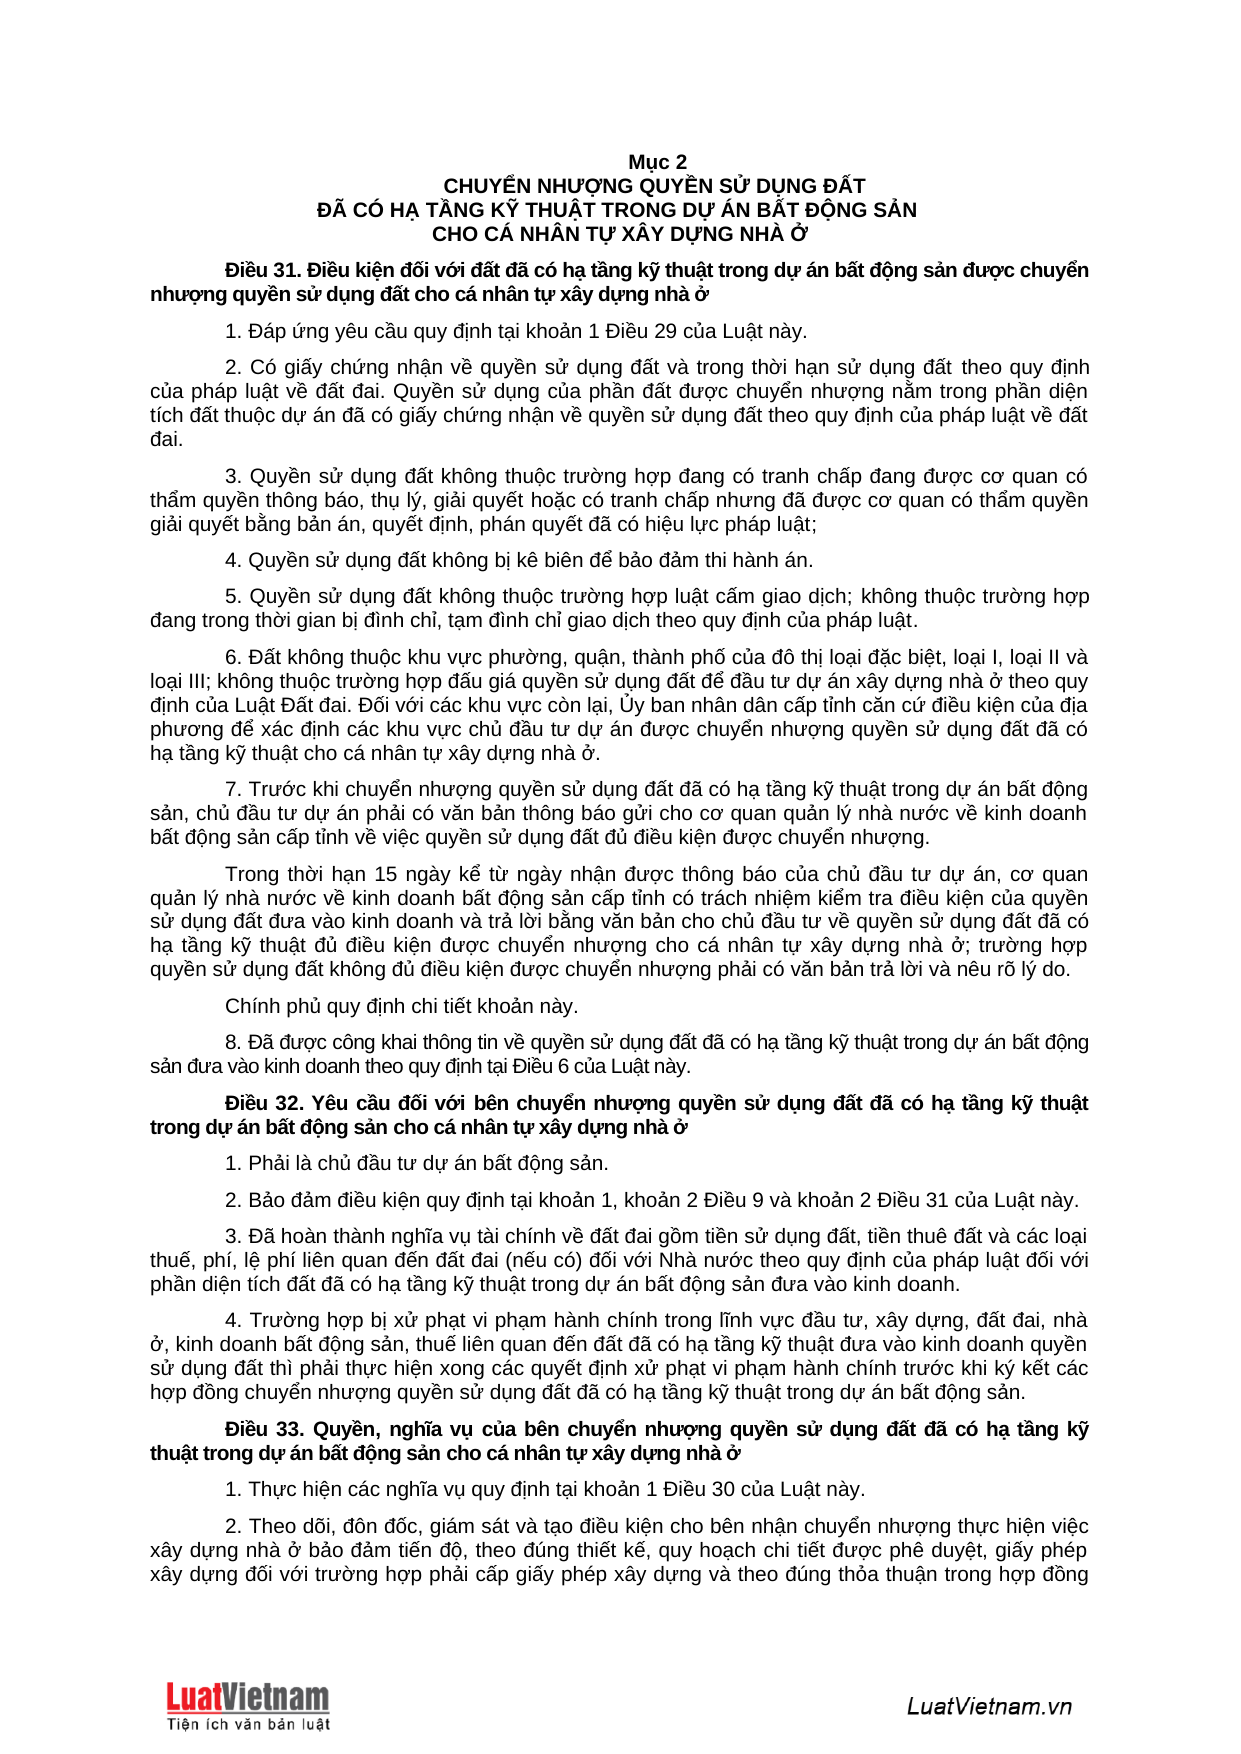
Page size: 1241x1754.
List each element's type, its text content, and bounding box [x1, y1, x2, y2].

subtitle Điều 33. Quyền, nghĩa vụ của bên chuyển nhượng quyền sử dụng đất đã có hạ tầng kỹ thuật trong dự án bất động sản cho cá nhân tự xây dựng nhà ở [150, 1417, 1090, 1464]
text 1. Thực hiện các nghĩa vụ quy định tại khoản 1 Điều 30 của Luật này. [150, 1477, 1090, 1501]
text 1. Phải là chủ đầu tư dự án bất động sản. [150, 1151, 1090, 1175]
picture [150, 1660, 1090, 1754]
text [150, 1513, 1090, 1585]
text Chính phủ quy định chi tiết khoản này. [150, 994, 1090, 1018]
text 7. Trước khi chuyển nhượng quyền sử dụng đất đã có hạ tầng kỹ thuật trong dự án bất động sản, chủ đầu tư dự án phải có văn bản thông báo gửi cho cơ quan quản lý nhà nước về kinh doanh bất động sản cấp tỉnh về việc quyền sử dụng đất đủ điều kiện được chuyển nhượng. [150, 777, 1090, 849]
text Trong thời hạn 15 ngày kể từ ngày nhận được thông báo của chủ đầu tư dự án, cơ quan quản lý nhà nước về kinh doanh bất động sản cấp tỉnh có trách nhiệm kiểm tra điều kiện của quyền sử dụng đất đưa vào kinh doanh và trả lời bằng văn bản cho chủ đầu tư về quyền sử dụng đất đã có hạ tầng kỹ thuật đủ điều kiện được chuyển nhượng cho cá nhân tự xây dựng nhà ở; trường hợp quyền sử dụng đất không đủ điều kiện được chuyển nhượng phải có văn bản trả lời và nêu rõ lý do. [150, 861, 1090, 981]
subtitle CHUYỂN NHƯỢNG QUYỀN SỬ DỤNG ĐẤT ĐÃ CÓ HẠ TẦNG KỸ THUẬT TRONG DỰ ÁN BẤT ĐỘNG SẢN CHO CÁ NHÂN TỰ XÂY DỰNG NHÀ Ở [150, 174, 1090, 246]
text 4. Quyền sử dụng đất không bị kê biên để bảo đảm thi hành án. [150, 548, 1090, 572]
text 4. Trường hợp bị xử phạt vi phạm hành chính trong lĩnh vực đầu tư, xây dựng, đất đai, nhà ở, kinh doanh bất động sản, thuế liên quan đến đất đã có hạ tầng kỹ thuật đưa vào kinh doanh quyền sử dụng đất thì phải thực hiện xong các quyết định xử phạt vi phạm hành chính trước khi ký kết các hợp đồng chuyển nhượng quyền sử dụng đất đã có hạ tầng kỹ thuật trong dự án bất động sản. [150, 1308, 1090, 1404]
subtitle Mục 2 [150, 150, 1090, 174]
subtitle Điều 31. Điều kiện đối với đất đã có hạ tầng kỹ thuật trong dự án bất động sản được chuyển nhượng quyền sử dụng đất cho cá nhân tự xây dựng nhà ở [150, 258, 1090, 306]
text 3. Quyền sử dụng đất không thuộc trường hợp đang có tranh chấp đang được cơ quan có thẩm quyền thông báo, thụ lý, giải quyết hoặc có tranh chấp nhưng đã được cơ quan có thẩm quyền giải quyết bằng bản án, quyết định, phán quyết đã có hiệu lực pháp luật; [150, 463, 1090, 535]
text 3. Đã hoàn thành nghĩa vụ tài chính về đất đai gồm tiền sử dụng đất, tiền thuê đất và các loại thuế, phí, lệ phí liên quan đến đất đai (nếu có) đối với Nhà nước theo quy định của pháp luật đối với phần diện tích đất đã có hạ tầng kỹ thuật trong dự án bất động sản đưa vào kinh doanh. [150, 1224, 1090, 1296]
text 2. Bảo đảm điều kiện quy định tại khoản 1, khoản 2 Điều 9 và khoản 2 Điều 31 của Luật này. [150, 1187, 1090, 1211]
text 5. Quyền sử dụng đất không thuộc trường hợp luật cấm giao dịch; không thuộc trường hợp đang trong thời gian bị đình chỉ, tạm đình chỉ giao dịch theo quy định của pháp luật. [150, 584, 1090, 632]
text 6. Đất không thuộc khu vực phường, quận, thành phố của đô thị loại đặc biệt, loại I, loại II và loại III; không thuộc trường hợp đấu giá quyền sử dụng đất để đầu tư dự án xây dựng nhà ở theo quy định của Luật Đất đai. Đối với các khu vực còn lại, Ủy ban nhân dân cấp tỉnh căn cứ điều kiện của địa phương để xác định các khu vực chủ đầu tư dự án được chuyển nhượng quyền sử dụng đất đã có hạ tầng kỹ thuật cho cá nhân tự xây dựng nhà ở. [150, 645, 1090, 764]
text 8. Đã được công khai thông tin về quyền sử dụng đất đã có hạ tầng kỹ thuật trong dự án bất động sản đưa vào kinh doanh theo quy định tại Điều 6 của Luật này. [150, 1030, 1090, 1078]
subtitle Điều 32. Yêu cầu đối với bên chuyển nhượng quyền sử dụng đất đã có hạ tầng kỹ thuật trong dự án bất động sản cho cá nhân tự xây dựng nhà ở [150, 1091, 1090, 1138]
text 1. Đáp ứng yêu cầu quy định tại khoản 1 Điều 29 của Luật này. [150, 319, 1090, 343]
text 2. Có giấy chứng nhận về quyền sử dụng đất và trong thời hạn sử dụng đất theo quy định của pháp luật về đất đai. Quyền sử dụng của phần đất được chuyển nhượng nằm trong phần diện tích đất thuộc dự án đã có giấy chứng nhận về quyền sử dụng đất theo quy định của pháp luật về đất đai. [150, 355, 1090, 451]
